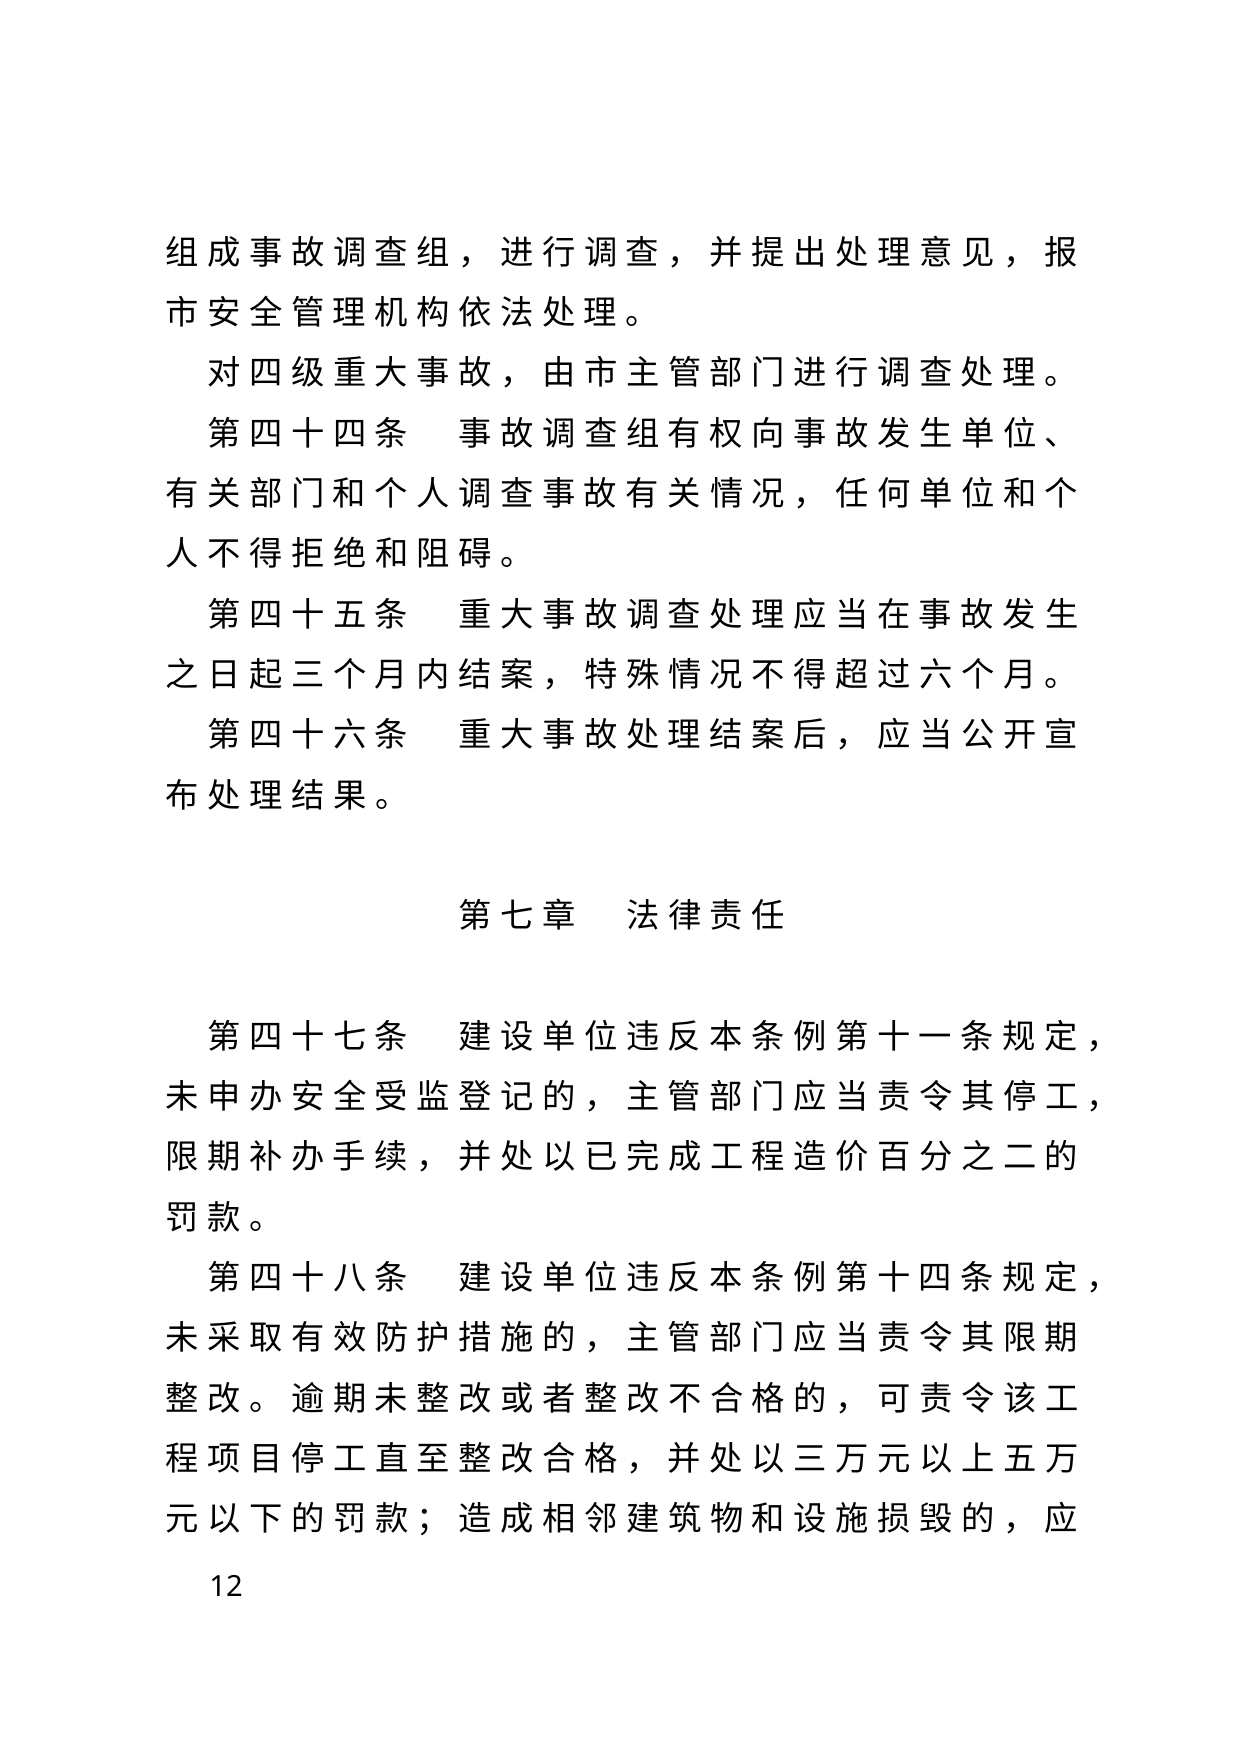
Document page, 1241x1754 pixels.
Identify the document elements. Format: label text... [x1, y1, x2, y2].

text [165, 219, 1087, 340]
text 第四十四条 事故调查组有权向事故发生单位、有关部门和个人调查事故有关情况，任何单位和个人不得拒绝和阻碍。 [165, 400, 1087, 581]
text 对四级重大事故，由市主管部门进行调查处理。 [165, 340, 1087, 400]
text 第四十六条 重大事故处理结案后，应当公开宣布处理结果。 [165, 702, 1087, 823]
list 第四十七条 建设单位违反本条例第十一条规定，未申办安全受监登记的，主管部门应当责令其停工，限期补办手续，并处以已完成工程造价百分之二的罚款。 [165, 1003, 1087, 1245]
list 法律责任 [165, 883, 1087, 943]
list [165, 1245, 1087, 1546]
text 第四十五条 重大事故调查处理应当在事故发生之日起三个月内结案，特殊情况不得超过六个月。 [165, 581, 1087, 702]
